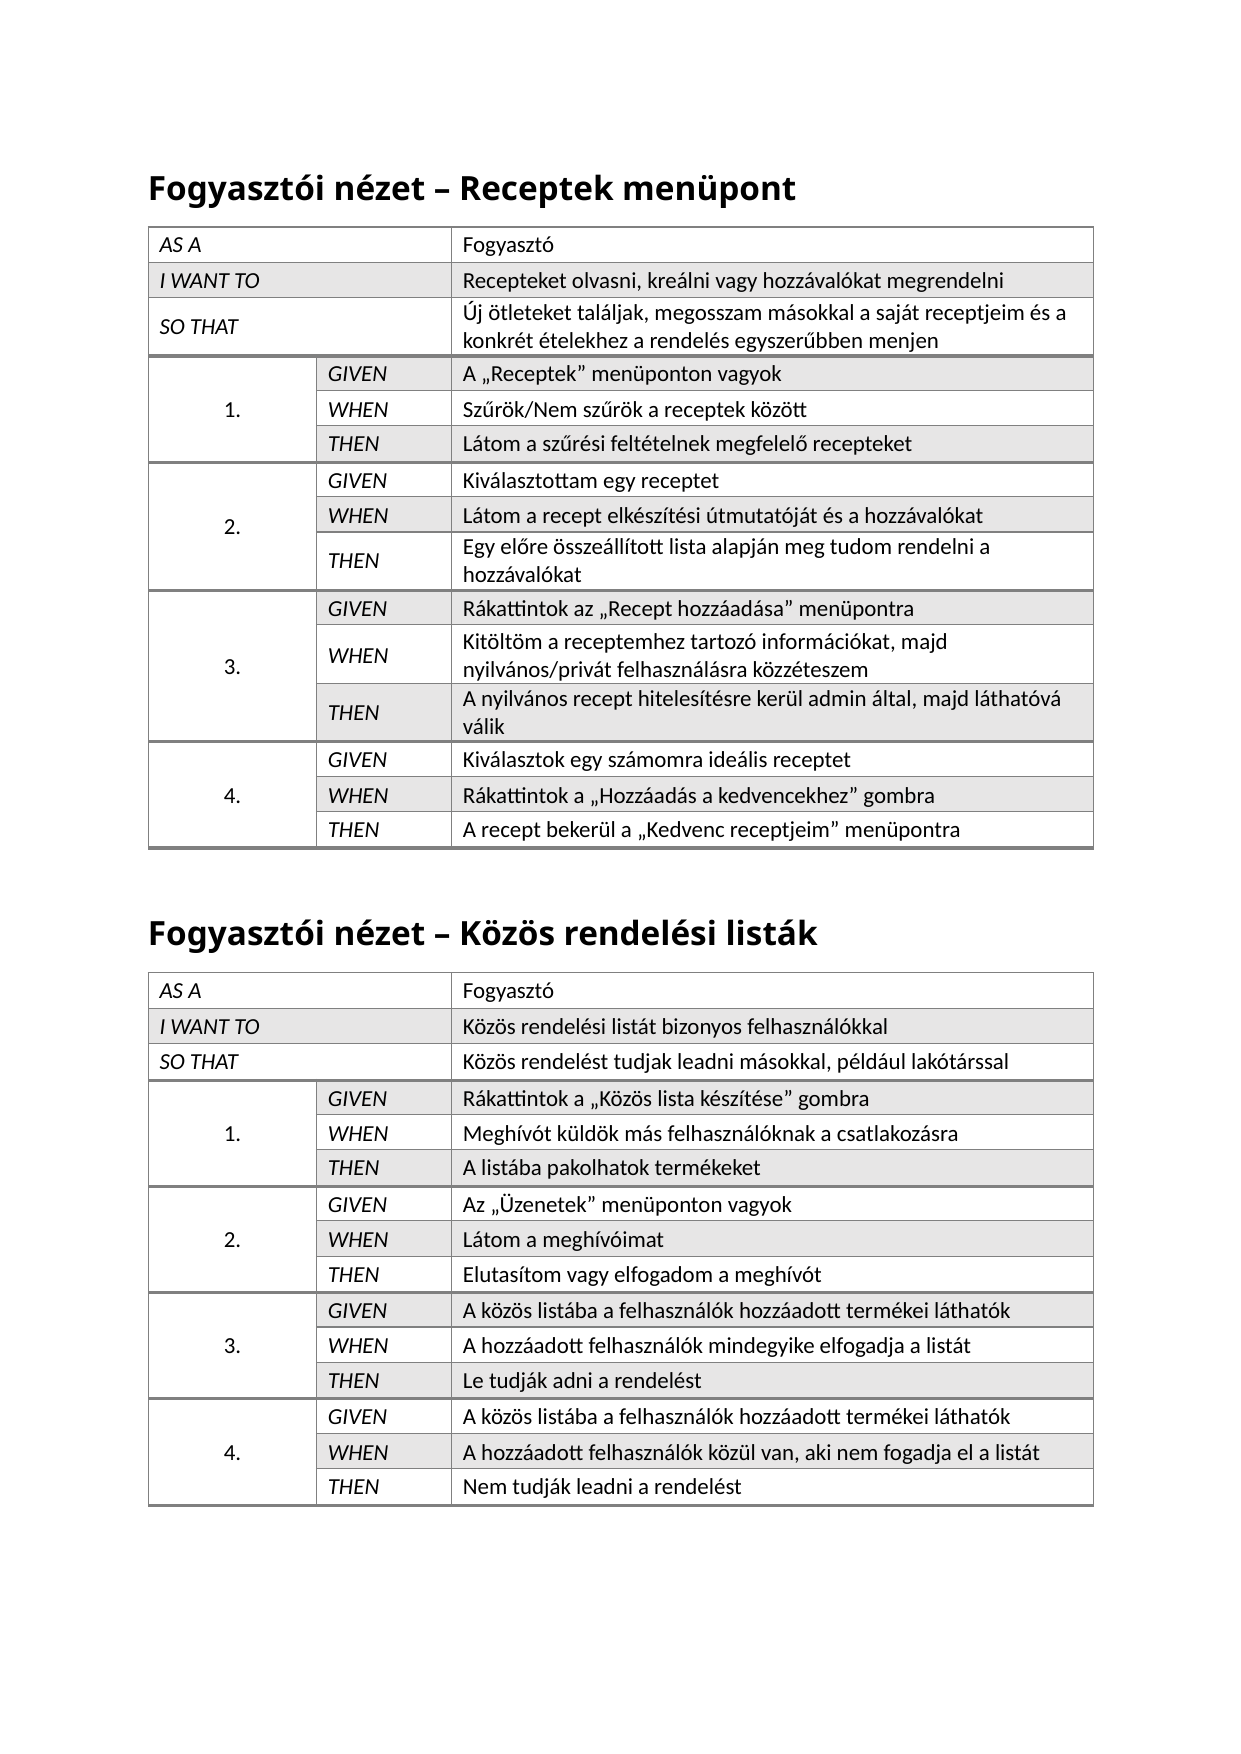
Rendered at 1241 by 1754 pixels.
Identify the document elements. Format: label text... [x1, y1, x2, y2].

subtitle Fogyasztói nézet – Közös rendelési listák [148, 910, 1093, 956]
table_cell Látom a recept elkészítési útmutatóját és a hozzávalókat [452, 497, 1093, 531]
table_cell A hozzáadott felhasználók közül van, aki nem fogadja el a listát [452, 1434, 1093, 1468]
table_cell Rákattintok a „Közös lista készítése” gombra [452, 1082, 1093, 1114]
table_cell Rákattintok a „Hozzáadás a kedvencekhez” gombra [452, 777, 1093, 811]
table_cell Szűrök/Nem szűrök a receptek között [452, 391, 1093, 425]
table_cell THEN [317, 812, 451, 846]
table_cell GIVEN [317, 1082, 451, 1114]
table_cell Közös rendelési listát bizonyos felhasználókkal [452, 1009, 1093, 1043]
table_cell THEN [317, 1469, 451, 1503]
table_cell WHEN [317, 1115, 451, 1149]
table_header AS A [149, 228, 451, 262]
table_cell Kiválasztottam egy receptet [452, 464, 1093, 496]
table_cell GIVEN [317, 592, 451, 624]
table_cell Nem tudják leadni a rendelést [452, 1469, 1093, 1503]
table_cell THEN [317, 684, 451, 740]
table_cell GIVEN [317, 1400, 451, 1433]
table_cell I WANT TO [149, 263, 451, 297]
table_cell WHEN [317, 391, 451, 425]
table_cell WHEN [317, 497, 451, 531]
table_cell 1. [149, 358, 316, 461]
table_cell THEN [317, 1363, 451, 1397]
table_cell THEN [317, 533, 451, 588]
table_cell Egy előre összeállított lista alapján meg tudom rendelni a hozzávalókat [452, 533, 1093, 588]
table_cell 1. [149, 1082, 316, 1185]
table_cell Recepteket olvasni, kreálni vagy hozzávalókat megrendelni [452, 263, 1093, 297]
table_cell SO THAT [149, 1044, 451, 1078]
table_cell A listába pakolhatok termékeket [452, 1150, 1093, 1185]
table_cell Látom a meghívóimat [452, 1221, 1093, 1256]
table_cell GIVEN [317, 1294, 451, 1326]
table_cell Kiválasztok egy számomra ideális receptet [452, 743, 1093, 776]
table_cell THEN [317, 1150, 451, 1185]
table_cell 3. [149, 592, 316, 740]
table_cell Közös rendelést tudjak leadni másokkal, például lakótárssal [452, 1044, 1093, 1078]
table_cell Kitöltöm a receptemhez tartozó információkat, majd nyilvános/privát felhasználásra közzéteszem [452, 625, 1093, 683]
table_cell WHEN [317, 1221, 451, 1256]
table_header AS A [149, 973, 451, 1008]
table_cell Meghívót küldök más felhasználóknak a csatlakozásra [452, 1115, 1093, 1149]
table_cell Le tudják adni a rendelést [452, 1363, 1093, 1397]
subtitle Fogyasztói nézet – Receptek menüpont [148, 164, 1093, 210]
table_cell A recept bekerül a „Kedvenc receptjeim” menüpontra [452, 812, 1093, 846]
table_cell 4. [149, 743, 316, 846]
table_cell THEN [317, 1257, 451, 1291]
table_cell WHEN [317, 777, 451, 811]
table_cell Új ötleteket találjak, megosszam másokkal a saját receptjeim és a konkrét ételekhez a rendelés egyszerűbben menjen [452, 298, 1093, 354]
table_cell A közös listába a felhasználók hozzáadott termékei láthatók [452, 1294, 1093, 1326]
table_cell GIVEN [317, 358, 451, 390]
table_cell 4. [149, 1400, 316, 1503]
table_cell A közös listába a felhasználók hozzáadott termékei láthatók [452, 1400, 1093, 1433]
table_cell GIVEN [317, 743, 451, 776]
table_header Fogyasztó [452, 228, 1093, 262]
table_cell WHEN [317, 625, 451, 683]
table_cell A nyilvános recept hitelesítésre kerül admin által, majd láthatóvá válik [452, 684, 1093, 740]
table_cell WHEN [317, 1328, 451, 1362]
table_cell Elutasítom vagy elfogadom a meghívót [452, 1257, 1093, 1291]
table_cell THEN [317, 426, 451, 461]
table_cell Rákattintok az „Recept hozzáadása” menüpontra [452, 592, 1093, 624]
table_cell A hozzáadott felhasználók mindegyike elfogadja a listát [452, 1328, 1093, 1362]
table_cell Az „Üzenetek” menüponton vagyok [452, 1188, 1093, 1220]
table_header Fogyasztó [452, 973, 1093, 1008]
table_cell A „Receptek” menüponton vagyok [452, 358, 1093, 390]
table_cell WHEN [317, 1434, 451, 1468]
table_cell 2. [149, 1188, 316, 1291]
table_cell SO THAT [149, 298, 451, 354]
table_cell 3. [149, 1294, 316, 1397]
table_cell GIVEN [317, 464, 451, 496]
table_cell Látom a szűrési feltételnek megfelelő recepteket [452, 426, 1093, 461]
table_cell GIVEN [317, 1188, 451, 1220]
table_cell 2. [149, 464, 316, 588]
table_cell I WANT TO [149, 1009, 451, 1043]
